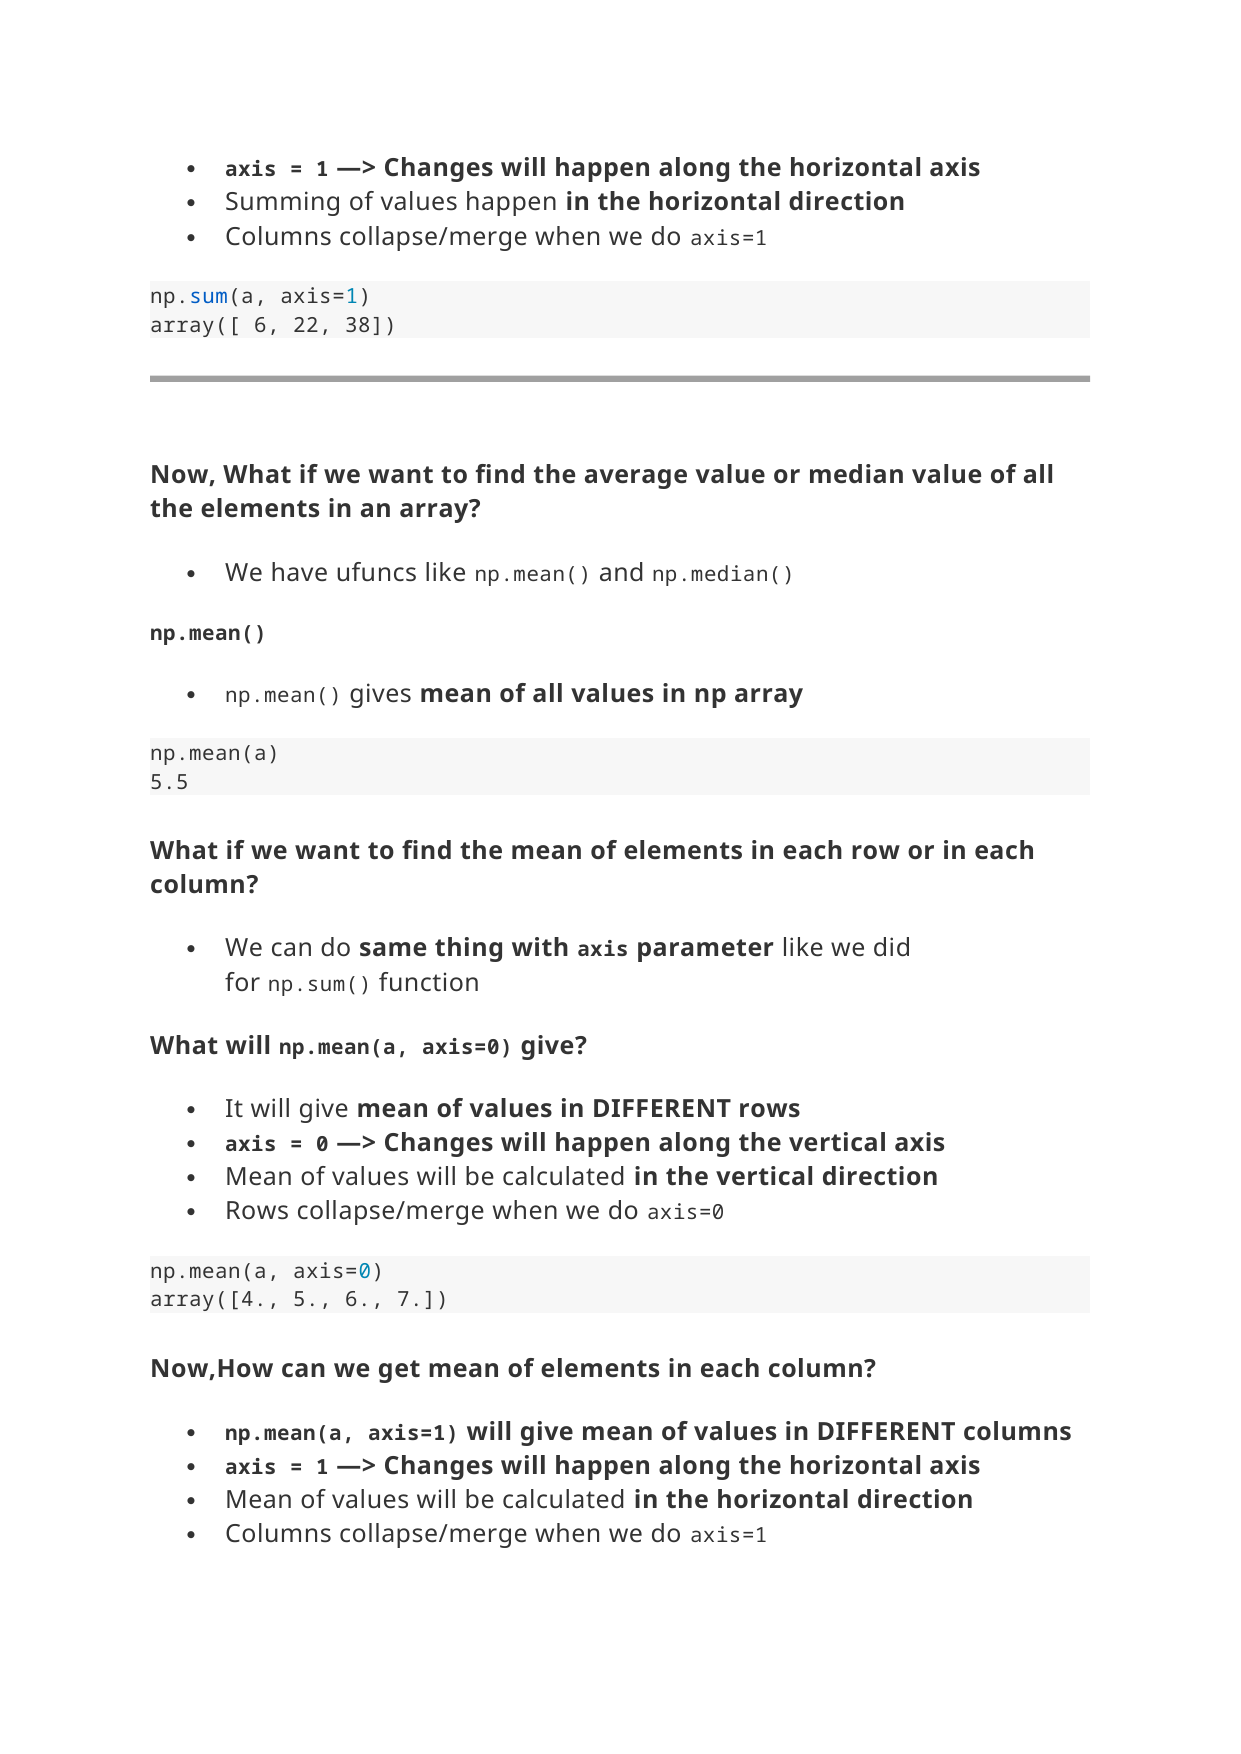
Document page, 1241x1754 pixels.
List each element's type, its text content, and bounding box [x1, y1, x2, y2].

text Now, What if we want to find the average value or median value of all the elements in an array? [150, 457, 1090, 525]
text What if we want to find the mean of elements in each row or in each column? [150, 833, 1090, 901]
list Mean of values will be calculated in the horizontal direction [187, 1482, 1090, 1516]
list axis = 0 —> Changes will happen along the vertical axis [187, 1125, 1090, 1159]
text Now,How can we get mean of elements in each column? [150, 1350, 1090, 1384]
text np.sum(a, axis=1) [150, 281, 1090, 310]
list Columns collapse/merge when we do axis=1 [187, 218, 1090, 252]
list It will give mean of values in DIFFERENT rows [187, 1091, 1090, 1125]
list Columns collapse/merge when we do axis=1 [187, 1516, 1090, 1550]
list np.mean() gives mean of all values in np array [187, 675, 1090, 709]
list axis = 1 —> Changes will happen along the horizontal axis [187, 150, 1090, 184]
text np.mean() [150, 618, 1090, 646]
list We have ufuncs like np.mean() and np.median() [187, 554, 1090, 588]
text 5.5 [150, 767, 1090, 795]
list Summing of values happen in the horizontal direction [187, 184, 1090, 218]
text array([ 6, 22, 38]) [150, 310, 1090, 338]
text What will np.mean(a, axis=0) give? [150, 1027, 1090, 1061]
list We can do same thing with axis parameter like we did for np.sum() function [187, 930, 1090, 998]
list axis = 1 —> Changes will happen along the horizontal axis [187, 1448, 1090, 1482]
text np.mean(a) [150, 738, 1090, 767]
list np.mean(a, axis=1) will give mean of values in DIFFERENT columns [187, 1414, 1090, 1448]
text array([4., 5., 6., 7.]) [150, 1284, 1090, 1313]
text np.mean(a, axis=0) [150, 1256, 1090, 1284]
list Mean of values will be calculated in the vertical direction [187, 1159, 1090, 1193]
list Rows collapse/merge when we do axis=0 [187, 1193, 1090, 1227]
